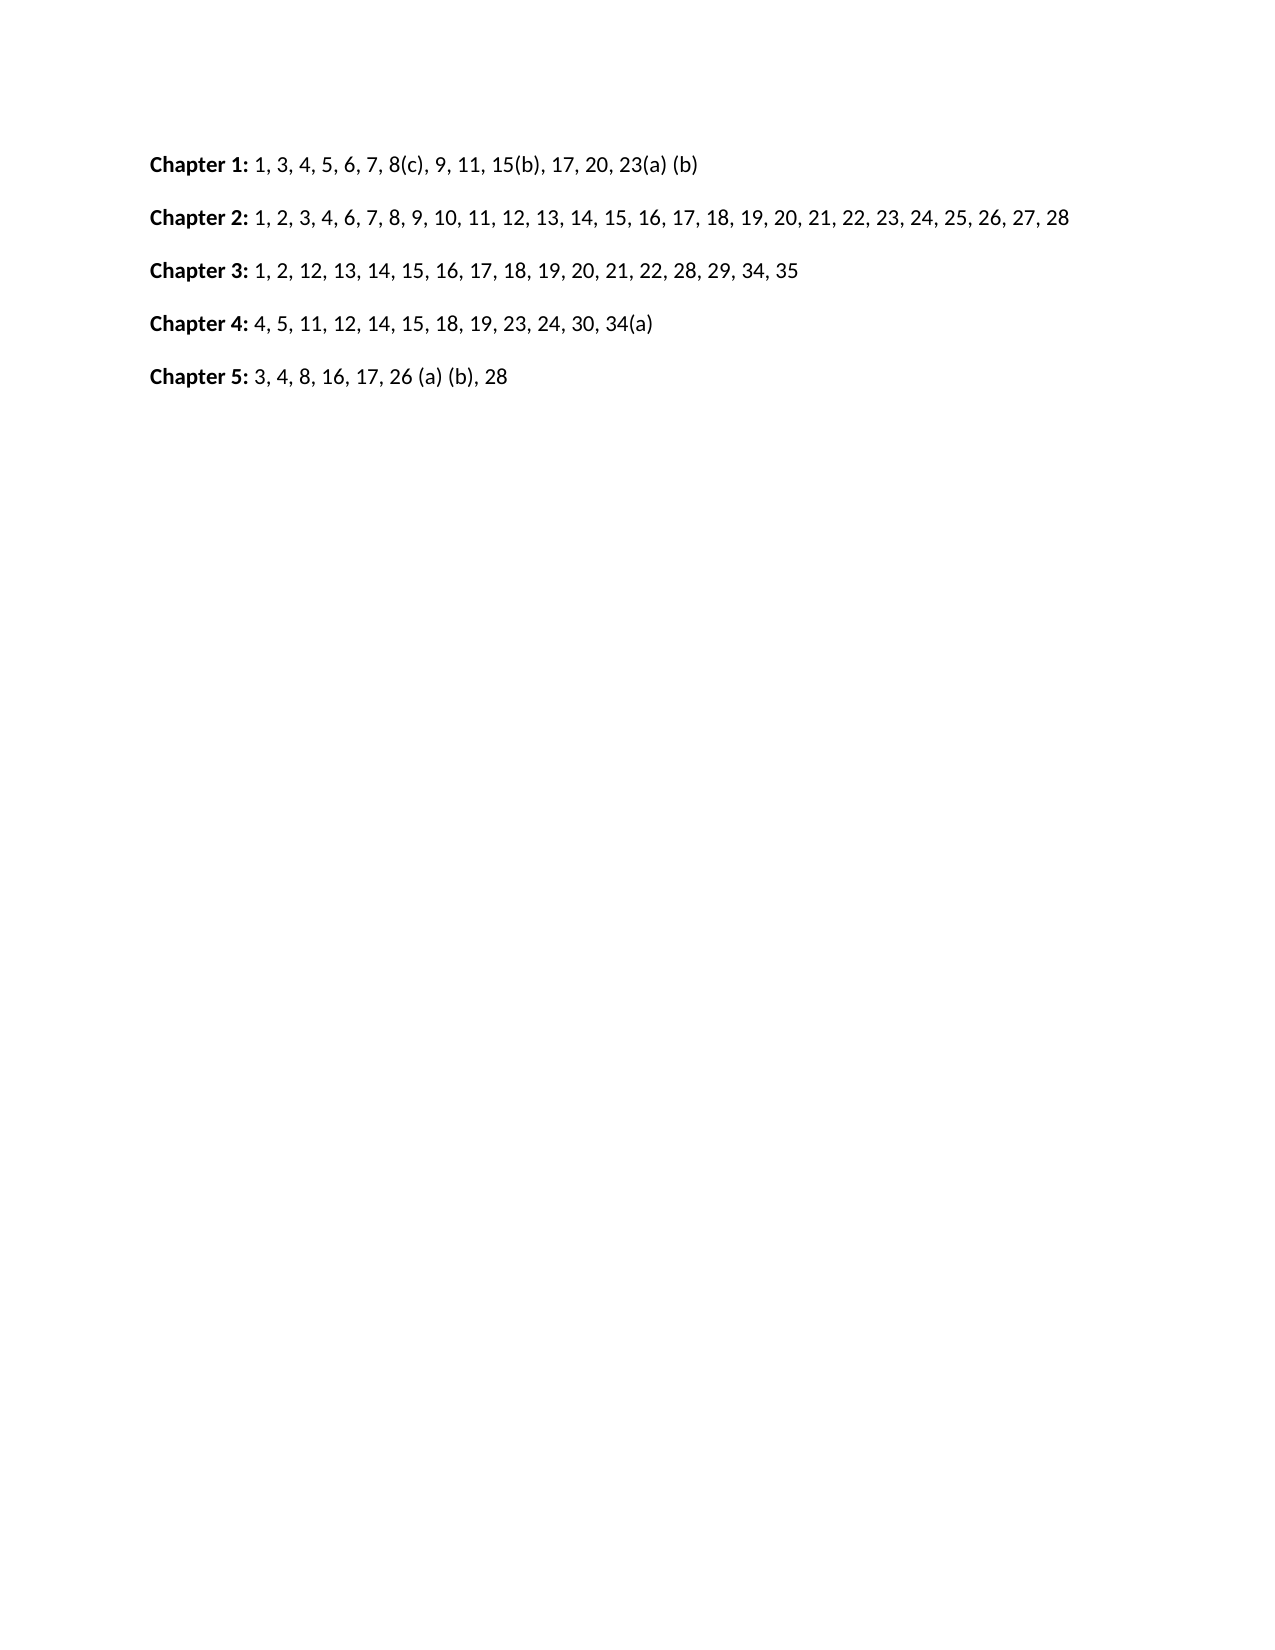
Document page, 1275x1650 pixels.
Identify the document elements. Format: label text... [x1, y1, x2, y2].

text Chapter 4: 4, 5, 11, 12, 14, 15, 18, 19, 23, 24, 30, 34(a) [150, 309, 1125, 337]
text Chapter 5: 3, 4, 8, 16, 17, 26 (a) (b), 28 [150, 362, 1125, 390]
text Chapter 1: 1, 3, 4, 5, 6, 7, 8(c), 9, 11, 15(b), 17, 20, 23(a) (b) [150, 150, 1125, 178]
text Chapter 3: 1, 2, 12, 13, 14, 15, 16, 17, 18, 19, 20, 21, 22, 28, 29, 34, 35 [150, 256, 1125, 284]
text Chapter 2: 1, 2, 3, 4, 6, 7, 8, 9, 10, 11, 12, 13, 14, 15, 16, 17, 18, 19, 20, 21, 22, 23, 24, 25, 26, 27, 28 [150, 203, 1125, 231]
